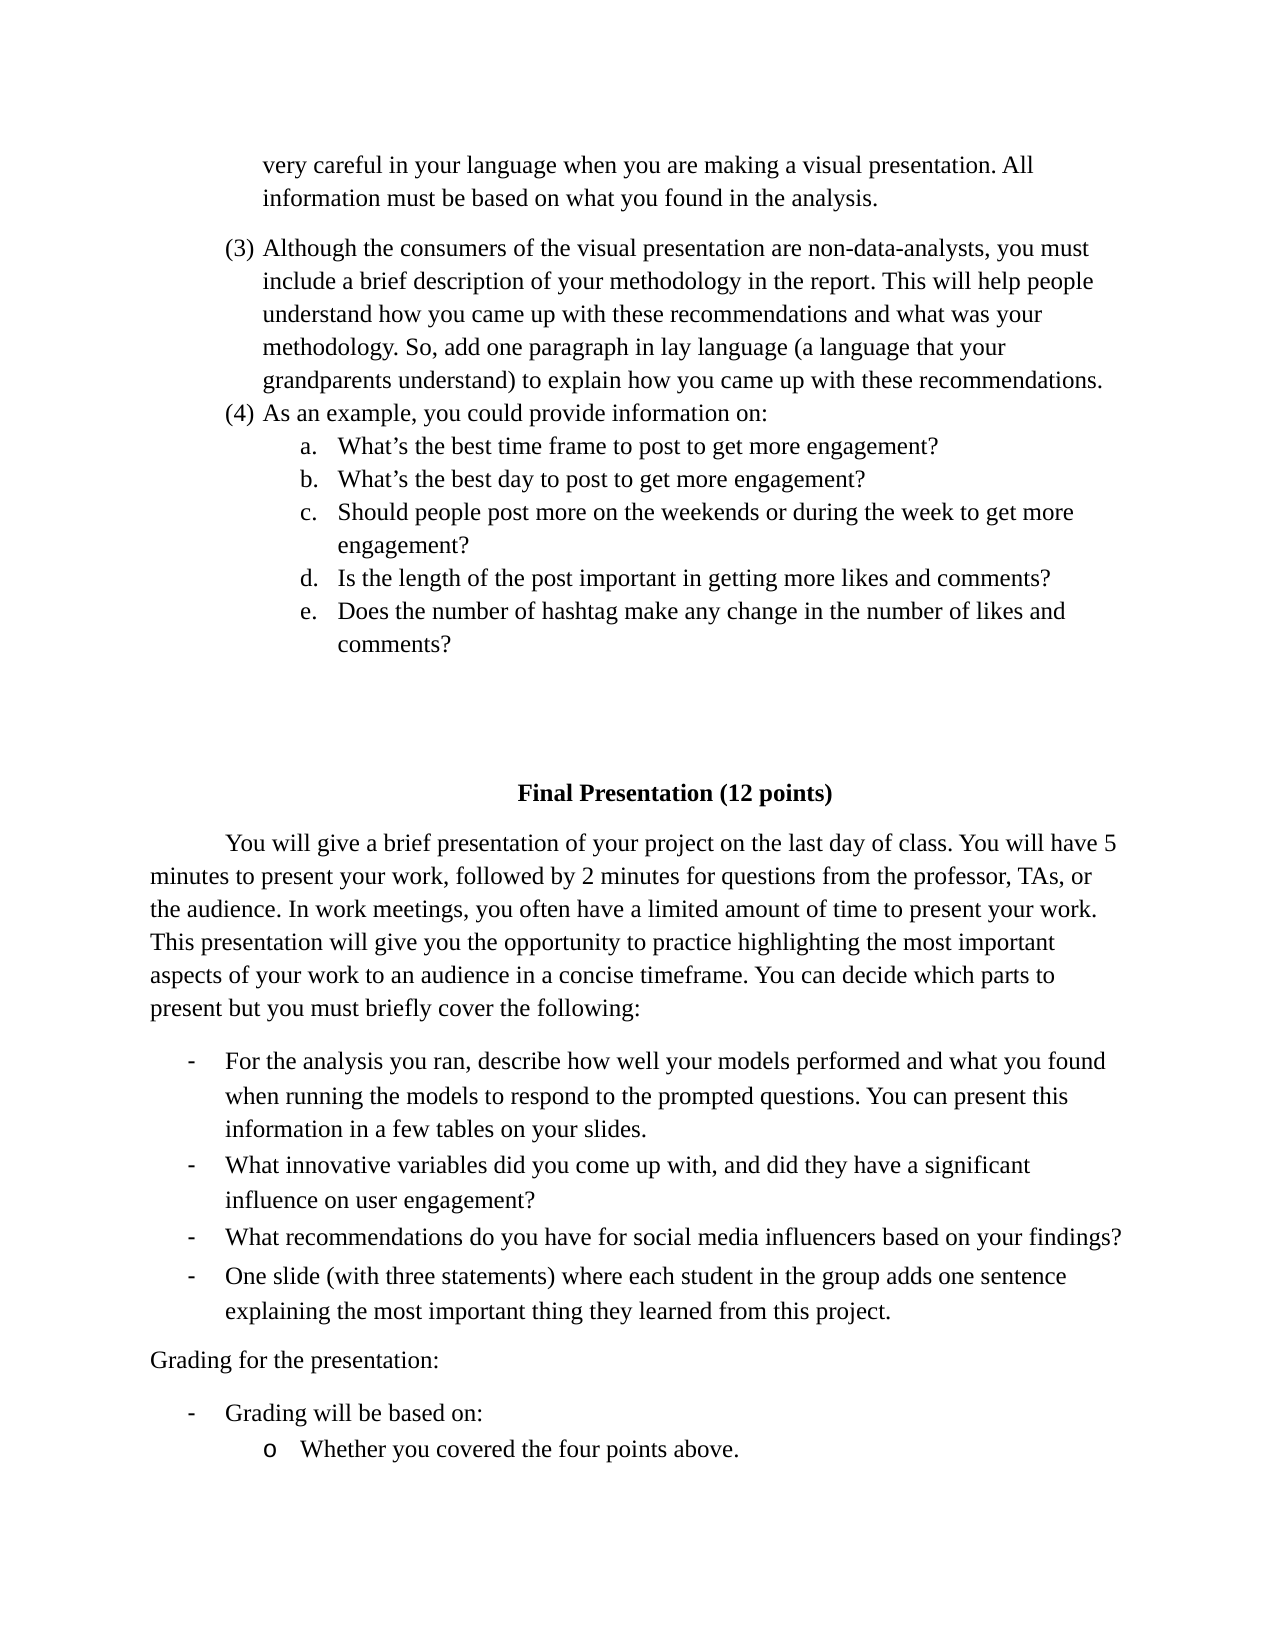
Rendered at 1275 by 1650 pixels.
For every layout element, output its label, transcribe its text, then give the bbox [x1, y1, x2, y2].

list Should people post more on the weekends or during the week to get more engagement? [300, 497, 1125, 559]
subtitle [225, 150, 1125, 212]
text Grading for the presentation: [150, 1345, 1125, 1374]
list Is the length of the post important in getting more likes and comments? [300, 563, 1125, 592]
list What recommendations do you have for social media influencers based on your findings? [187, 1218, 1125, 1252]
subtitle Final Presentation (12 points) [150, 778, 1125, 807]
list What’s the best time frame to post to get more engagement? [300, 431, 1125, 459]
list Although the consumers of the visual presentation are non-data-analysts, you must include a brief description of your methodology in the report. This will help people understand how you came up with these recommendations and what was your methodology. So, add one paragraph in lay language (a language that your grandparents understand) to explain how you came up with these recommendations. [225, 233, 1125, 393]
list Whether you covered the four points above. [262, 1434, 1125, 1465]
list One slide (with three statements) where each student in the group adds one sentence explaining the most important thing they learned from this project. [187, 1257, 1125, 1324]
list What innovative variables did you come up with, and did they have a significant influence on user engagement? [187, 1147, 1125, 1214]
text You will give a brief presentation of your project on the last day of class. You will have 5 minutes to present your work, followed by 2 minutes for questions from the professor, TAs, or the audience. In work meetings, you often have a limited amount of time to present your work. This presentation will give you the opportunity to practice highlighting the most important aspects of your work to an audience in a concise timeframe. You can decide which parts to present but you must briefly cover the following: [150, 828, 1125, 1022]
list Does the number of hashtag make any change in the number of likes and comments? [300, 596, 1125, 658]
list What’s the best day to post to get more engagement? [300, 464, 1125, 493]
list As an example, you could provide information on: [225, 398, 1125, 427]
list For the analysis you ran, describe how well your models performed and what you found when running the models to respond to the prompted questions. You can present this information in a few tables on your slides. [187, 1042, 1125, 1143]
list Grading will be based on: [187, 1395, 1125, 1429]
